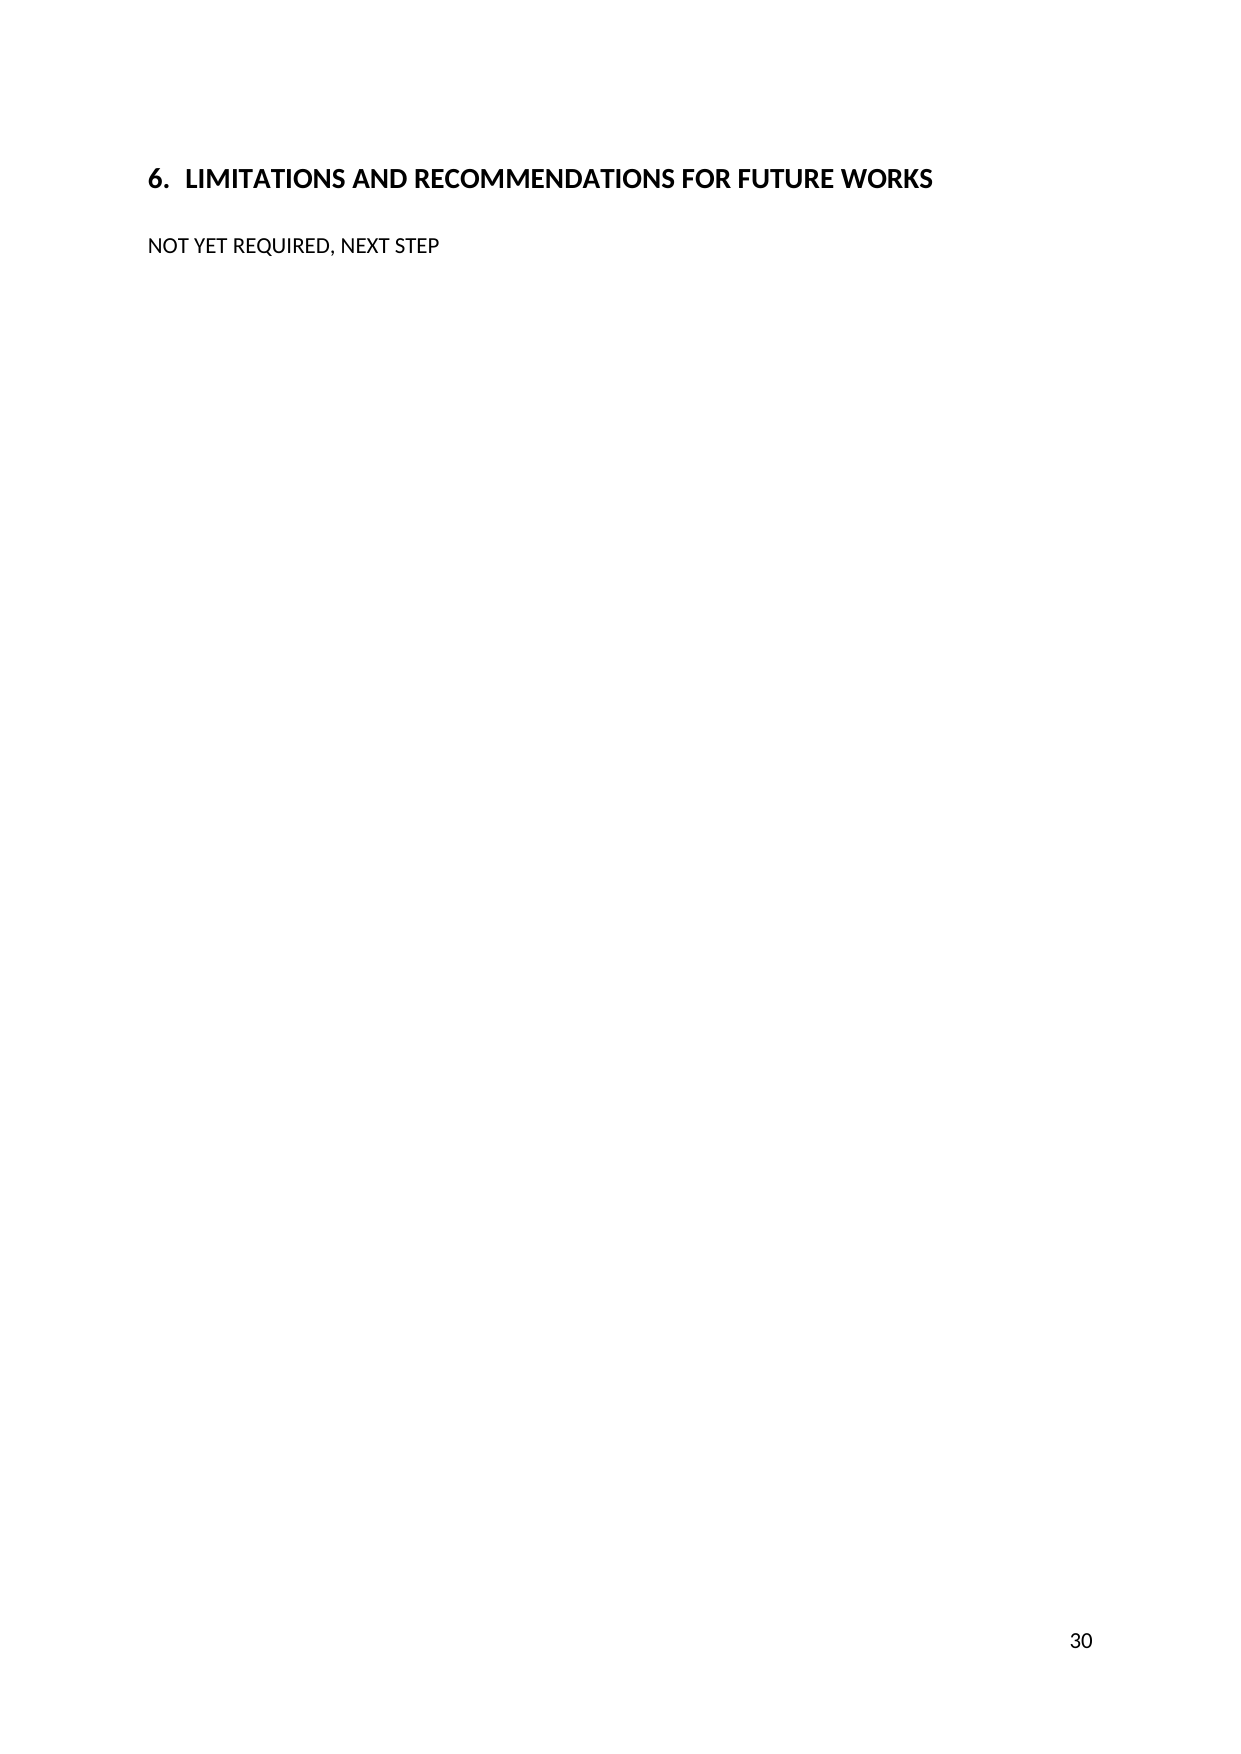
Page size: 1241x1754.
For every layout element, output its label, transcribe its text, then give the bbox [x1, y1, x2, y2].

subtitle Limitations and recommendations for future works [148, 160, 1092, 196]
text NOT YET REQUIRED, NEXT STEP [148, 231, 1092, 259]
